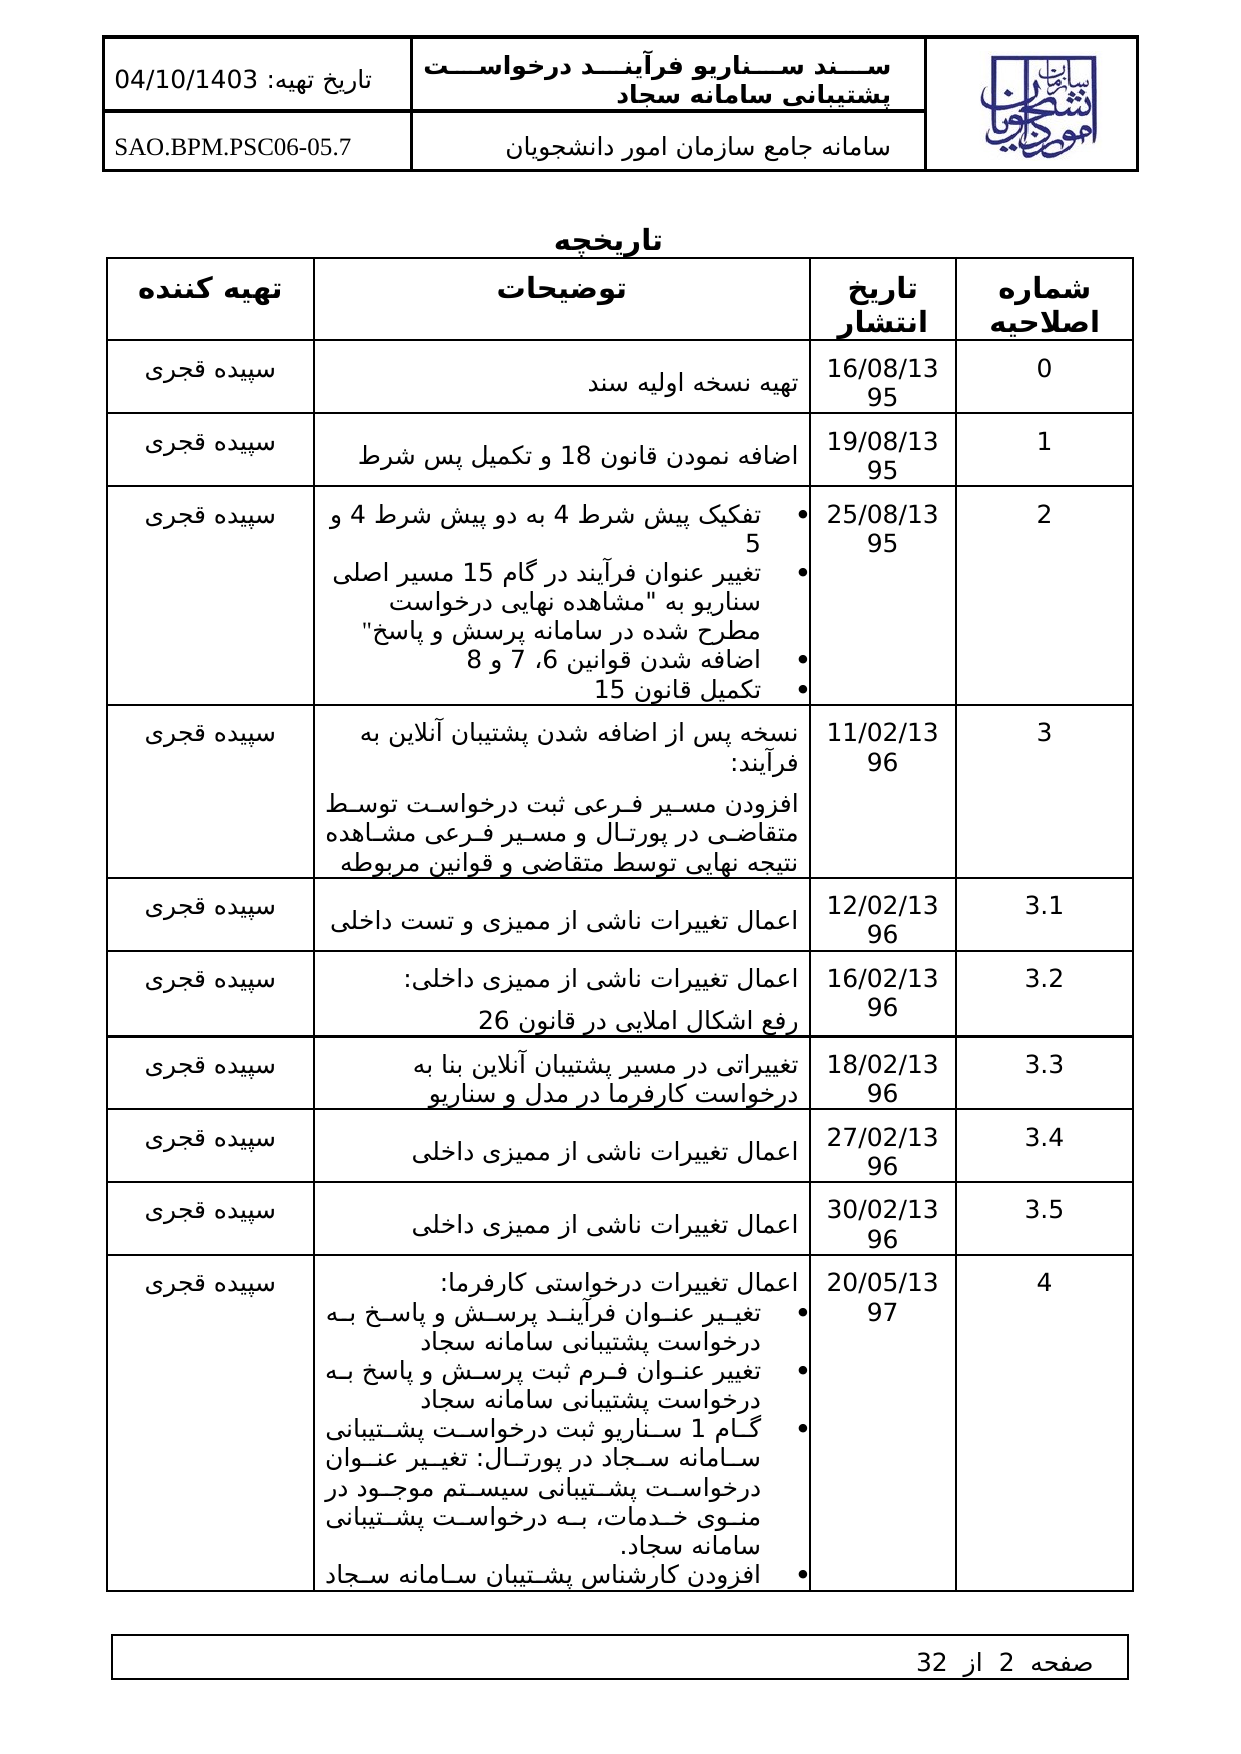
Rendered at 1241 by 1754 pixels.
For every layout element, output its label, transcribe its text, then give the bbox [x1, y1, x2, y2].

table_cell 11/02/1396 [811, 706, 955, 877]
table_cell 16/02/1396 [811, 952, 955, 1035]
table_cell نسخه پس از اضافه شدن پشتیبان آنلاین به فرآیند: افزودن مسیر فرعی ثبت درخواست توسط متقاضی در پورتال و مسیر فرعی مشاهده نتیجه نهایی توسط متقاضی و قوانین مربوطه [315, 706, 809, 877]
table_cell تغییراتی در مسیر پشتیبان آنلاین بنا به درخواست کارفرما در مدل و سناریو [315, 1038, 809, 1108]
table_cell 3.4 [957, 1110, 1132, 1181]
table_cell تهیه نسخه اولیه سند [315, 341, 809, 412]
table_cell اعمال تغییرات ناشی از ممیزی داخلی: رفع اشکال املایی در قانون 26 [315, 952, 809, 1035]
table_cell اضافه نمودن قانون 18 و تکمیل پس شرط [315, 414, 809, 485]
text تاریخچه [112, 223, 1105, 257]
table_cell سپیده قجری [108, 341, 313, 412]
table_header تاریخ انتشار [811, 259, 955, 339]
table_cell سپیده قجری [108, 1256, 313, 1589]
table_cell 18/02/1396 [811, 1038, 955, 1108]
table_cell سپیده قجری [108, 414, 313, 485]
table_cell 3.1 [957, 879, 1132, 950]
table_cell 3.5 [957, 1183, 1132, 1254]
table_cell 19/08/1395 [811, 414, 955, 485]
table_cell 12/02/1396 [811, 879, 955, 950]
table_cell سپیده قجری [108, 1038, 313, 1108]
table_cell 2 [957, 487, 1132, 704]
table_cell اعمال تغییرات ناشی از ممیزی و تست داخلی [315, 879, 809, 950]
table_cell اعمال تغییرات ناشی از ممیزی داخلی [315, 1183, 809, 1254]
table_cell 27/02/1396 [811, 1110, 955, 1181]
table_cell 1 [957, 414, 1132, 485]
table_cell 16/08/1395 [811, 341, 955, 412]
table_cell سپیده قجری [108, 706, 313, 877]
table_cell سپیده قجری [108, 1110, 313, 1181]
table_cell سپیده قجری [108, 487, 313, 704]
table_header توضیحات [315, 259, 809, 339]
table_cell 0 [957, 341, 1132, 412]
table_header تهیه کننده [108, 259, 313, 339]
table_cell سپیده قجری [108, 1183, 313, 1254]
table_cell 3 [957, 706, 1132, 877]
table_cell 20/05/1397 [811, 1256, 955, 1589]
table_cell 25/08/1395 [811, 487, 955, 704]
table_cell اعمال تغییرات ناشی از ممیزی داخلی [315, 1110, 809, 1181]
table_header شماره اصلاحیه [957, 259, 1132, 339]
picture [979, 51, 1103, 161]
table_cell سپیده قجری [108, 879, 313, 950]
table_cell تفکیک پیش شرط 4 به دو پیش شرط 4 و 5 تغییر عنوان فرآیند در گام 15 مسیر اصلی سناریو به "مشاهده نهایی درخواست مطرح شده در سامانه پرسش و پاسخ" اضافه شدن قوانین 6، 7 و 8 تکمیل قانون 15 [315, 487, 809, 704]
table_cell سپیده قجری [108, 952, 313, 1035]
table_cell 30/02/1396 [811, 1183, 955, 1254]
table_cell 3.3 [957, 1038, 1132, 1108]
table_cell 3.2 [957, 952, 1132, 1035]
table_cell 4 [957, 1256, 1132, 1589]
